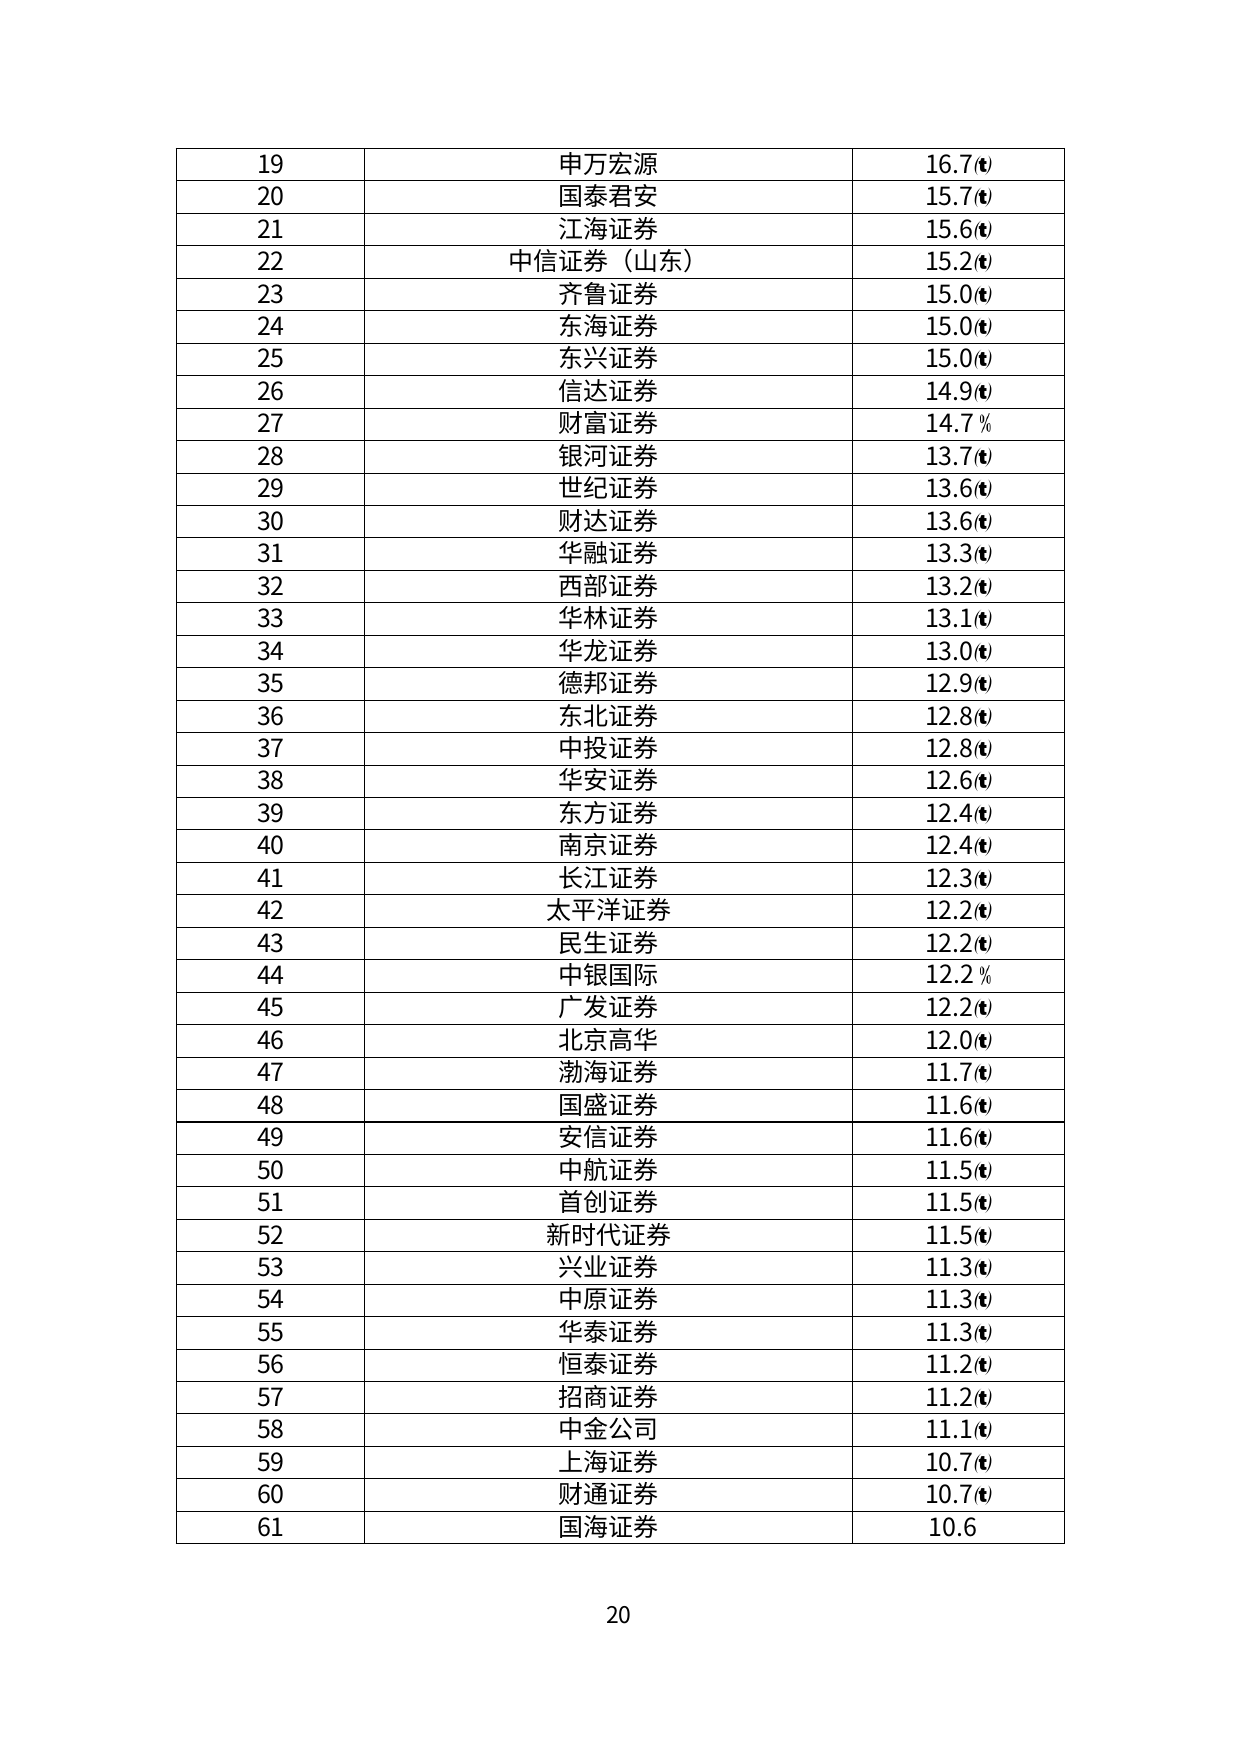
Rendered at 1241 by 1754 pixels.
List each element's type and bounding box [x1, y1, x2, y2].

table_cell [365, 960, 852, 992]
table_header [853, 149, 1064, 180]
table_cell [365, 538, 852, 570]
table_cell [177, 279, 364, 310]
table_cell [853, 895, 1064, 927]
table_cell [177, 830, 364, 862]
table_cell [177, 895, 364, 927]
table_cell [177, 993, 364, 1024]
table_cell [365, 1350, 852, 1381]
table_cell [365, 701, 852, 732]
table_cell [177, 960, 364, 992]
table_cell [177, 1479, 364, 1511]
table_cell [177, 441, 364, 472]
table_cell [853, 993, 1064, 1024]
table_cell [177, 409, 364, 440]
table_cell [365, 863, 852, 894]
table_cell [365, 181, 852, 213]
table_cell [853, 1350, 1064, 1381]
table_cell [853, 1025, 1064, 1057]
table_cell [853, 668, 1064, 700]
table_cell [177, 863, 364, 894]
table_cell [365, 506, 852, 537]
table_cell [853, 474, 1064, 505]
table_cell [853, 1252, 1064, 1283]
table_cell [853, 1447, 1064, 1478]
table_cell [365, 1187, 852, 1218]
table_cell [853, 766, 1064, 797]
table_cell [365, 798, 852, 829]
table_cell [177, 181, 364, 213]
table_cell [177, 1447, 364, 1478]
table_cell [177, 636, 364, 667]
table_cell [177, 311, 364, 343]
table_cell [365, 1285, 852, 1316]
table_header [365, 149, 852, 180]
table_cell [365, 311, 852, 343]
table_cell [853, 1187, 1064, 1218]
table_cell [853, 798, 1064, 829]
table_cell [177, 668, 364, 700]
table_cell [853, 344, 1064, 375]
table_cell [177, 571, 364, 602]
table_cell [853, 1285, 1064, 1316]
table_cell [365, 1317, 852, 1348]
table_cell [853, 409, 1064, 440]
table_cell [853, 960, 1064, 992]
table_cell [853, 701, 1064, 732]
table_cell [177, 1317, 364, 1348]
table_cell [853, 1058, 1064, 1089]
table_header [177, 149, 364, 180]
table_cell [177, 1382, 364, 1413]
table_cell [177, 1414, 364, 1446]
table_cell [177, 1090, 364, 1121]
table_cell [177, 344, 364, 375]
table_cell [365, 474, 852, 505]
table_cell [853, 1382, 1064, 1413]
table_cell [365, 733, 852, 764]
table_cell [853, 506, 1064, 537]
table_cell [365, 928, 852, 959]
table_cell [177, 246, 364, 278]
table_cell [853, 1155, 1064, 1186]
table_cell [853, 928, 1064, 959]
picture [979, 413, 991, 433]
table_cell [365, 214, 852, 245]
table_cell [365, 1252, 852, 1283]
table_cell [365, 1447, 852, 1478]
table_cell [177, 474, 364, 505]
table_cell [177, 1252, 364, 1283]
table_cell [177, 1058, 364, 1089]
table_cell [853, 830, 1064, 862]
picture [979, 965, 991, 985]
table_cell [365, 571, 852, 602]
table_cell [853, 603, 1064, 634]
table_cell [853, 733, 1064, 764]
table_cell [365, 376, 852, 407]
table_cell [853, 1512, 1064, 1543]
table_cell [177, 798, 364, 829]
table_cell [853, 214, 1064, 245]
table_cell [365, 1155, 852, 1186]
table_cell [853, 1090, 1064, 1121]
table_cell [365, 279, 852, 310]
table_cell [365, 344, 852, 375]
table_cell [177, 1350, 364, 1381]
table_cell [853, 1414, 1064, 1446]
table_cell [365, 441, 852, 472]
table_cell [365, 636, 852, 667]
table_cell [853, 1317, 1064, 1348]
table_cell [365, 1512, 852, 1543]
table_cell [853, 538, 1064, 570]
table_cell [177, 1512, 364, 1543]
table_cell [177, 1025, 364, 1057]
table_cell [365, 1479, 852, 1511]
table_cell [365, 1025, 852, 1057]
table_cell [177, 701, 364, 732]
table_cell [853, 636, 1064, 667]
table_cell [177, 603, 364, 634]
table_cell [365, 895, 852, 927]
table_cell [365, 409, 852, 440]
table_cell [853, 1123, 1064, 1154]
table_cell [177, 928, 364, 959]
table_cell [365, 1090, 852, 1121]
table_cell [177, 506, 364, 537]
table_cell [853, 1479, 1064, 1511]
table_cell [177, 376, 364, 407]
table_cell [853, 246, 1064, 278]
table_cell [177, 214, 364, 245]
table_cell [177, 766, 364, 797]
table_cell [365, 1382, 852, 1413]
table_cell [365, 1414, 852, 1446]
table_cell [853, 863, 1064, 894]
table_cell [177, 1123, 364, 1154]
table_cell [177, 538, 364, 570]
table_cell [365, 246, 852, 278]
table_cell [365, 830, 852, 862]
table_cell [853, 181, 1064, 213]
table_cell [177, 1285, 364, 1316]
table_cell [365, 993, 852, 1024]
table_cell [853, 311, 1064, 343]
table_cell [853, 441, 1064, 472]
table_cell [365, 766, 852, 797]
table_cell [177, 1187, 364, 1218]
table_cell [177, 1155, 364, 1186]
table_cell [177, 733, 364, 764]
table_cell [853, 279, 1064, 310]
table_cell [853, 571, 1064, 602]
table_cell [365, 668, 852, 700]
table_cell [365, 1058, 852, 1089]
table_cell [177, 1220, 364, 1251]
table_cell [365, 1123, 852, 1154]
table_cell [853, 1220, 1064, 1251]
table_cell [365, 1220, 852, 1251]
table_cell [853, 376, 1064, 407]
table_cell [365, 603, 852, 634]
